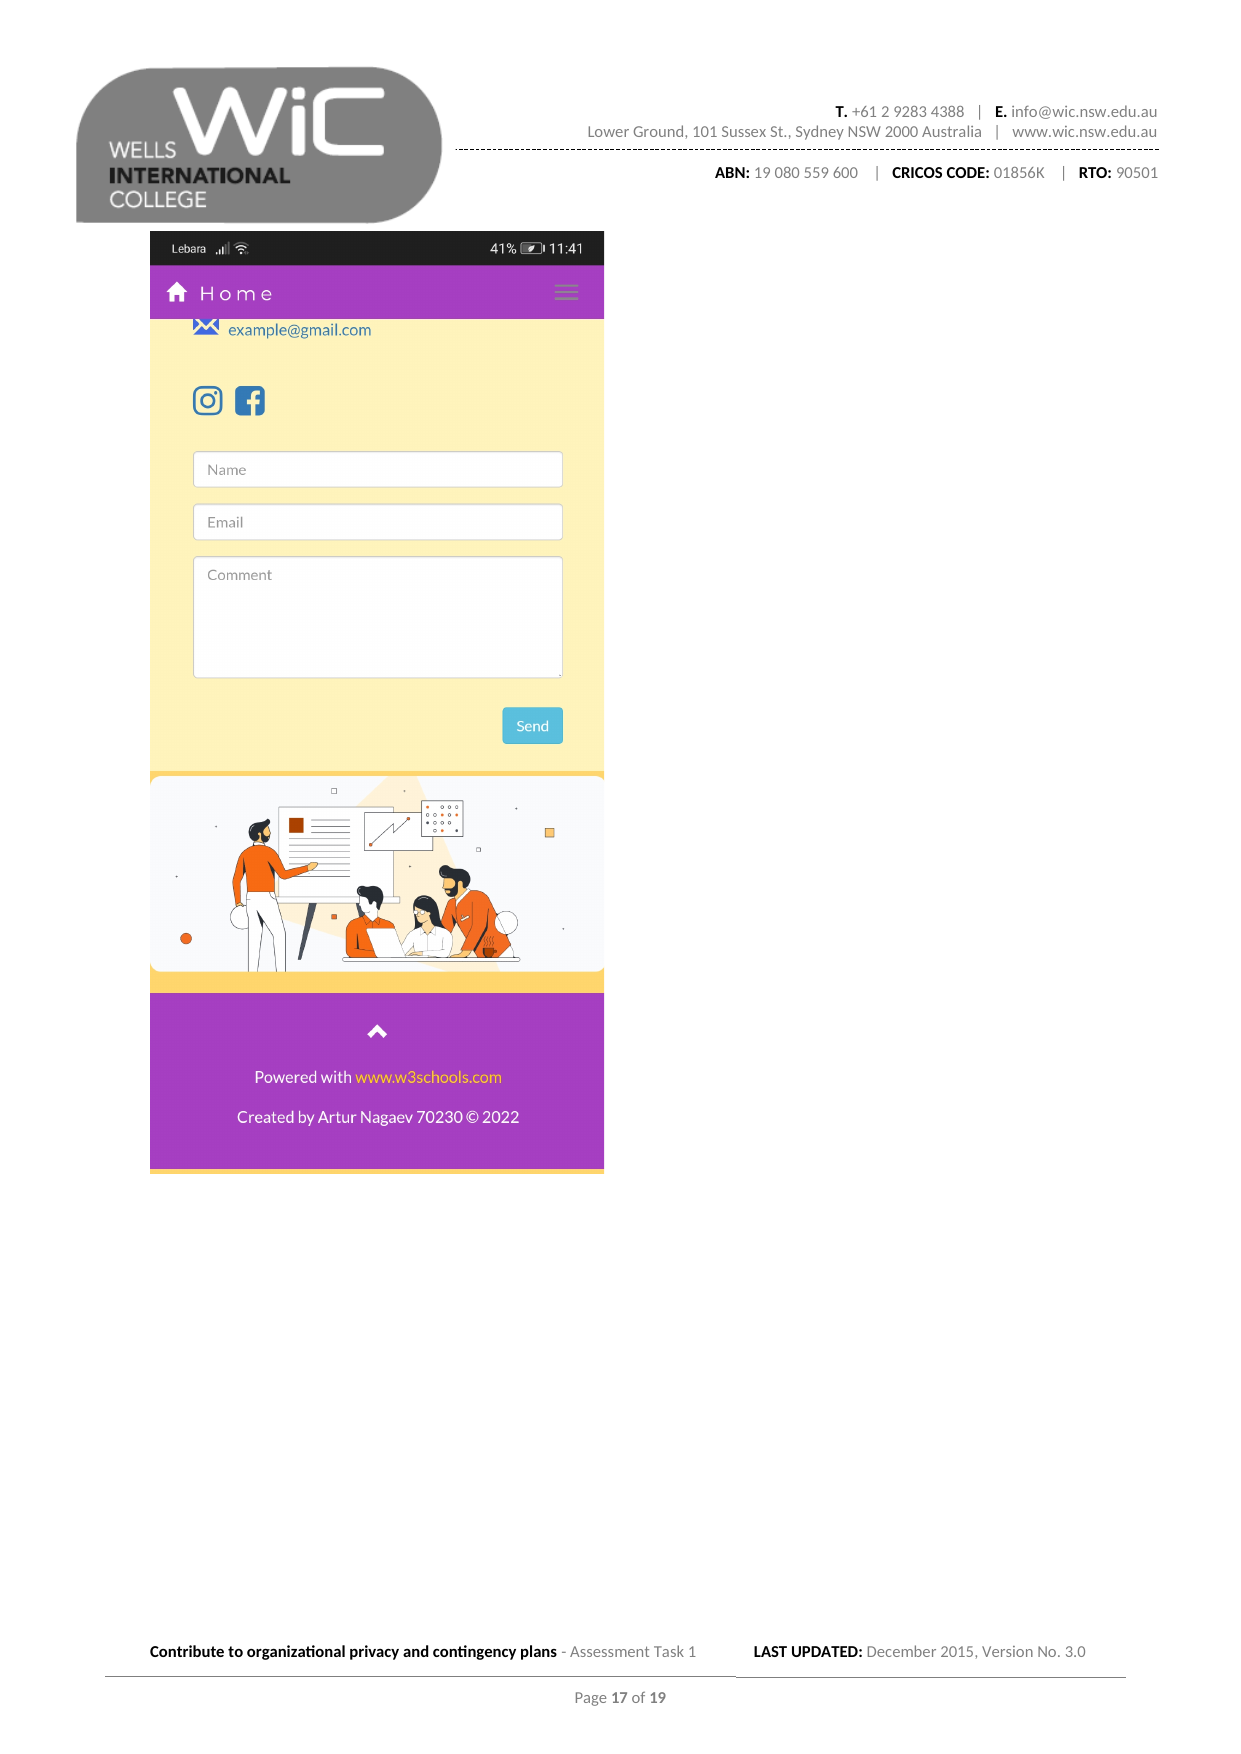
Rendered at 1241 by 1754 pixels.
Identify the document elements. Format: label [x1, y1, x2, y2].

picture [150, 231, 605, 1174]
